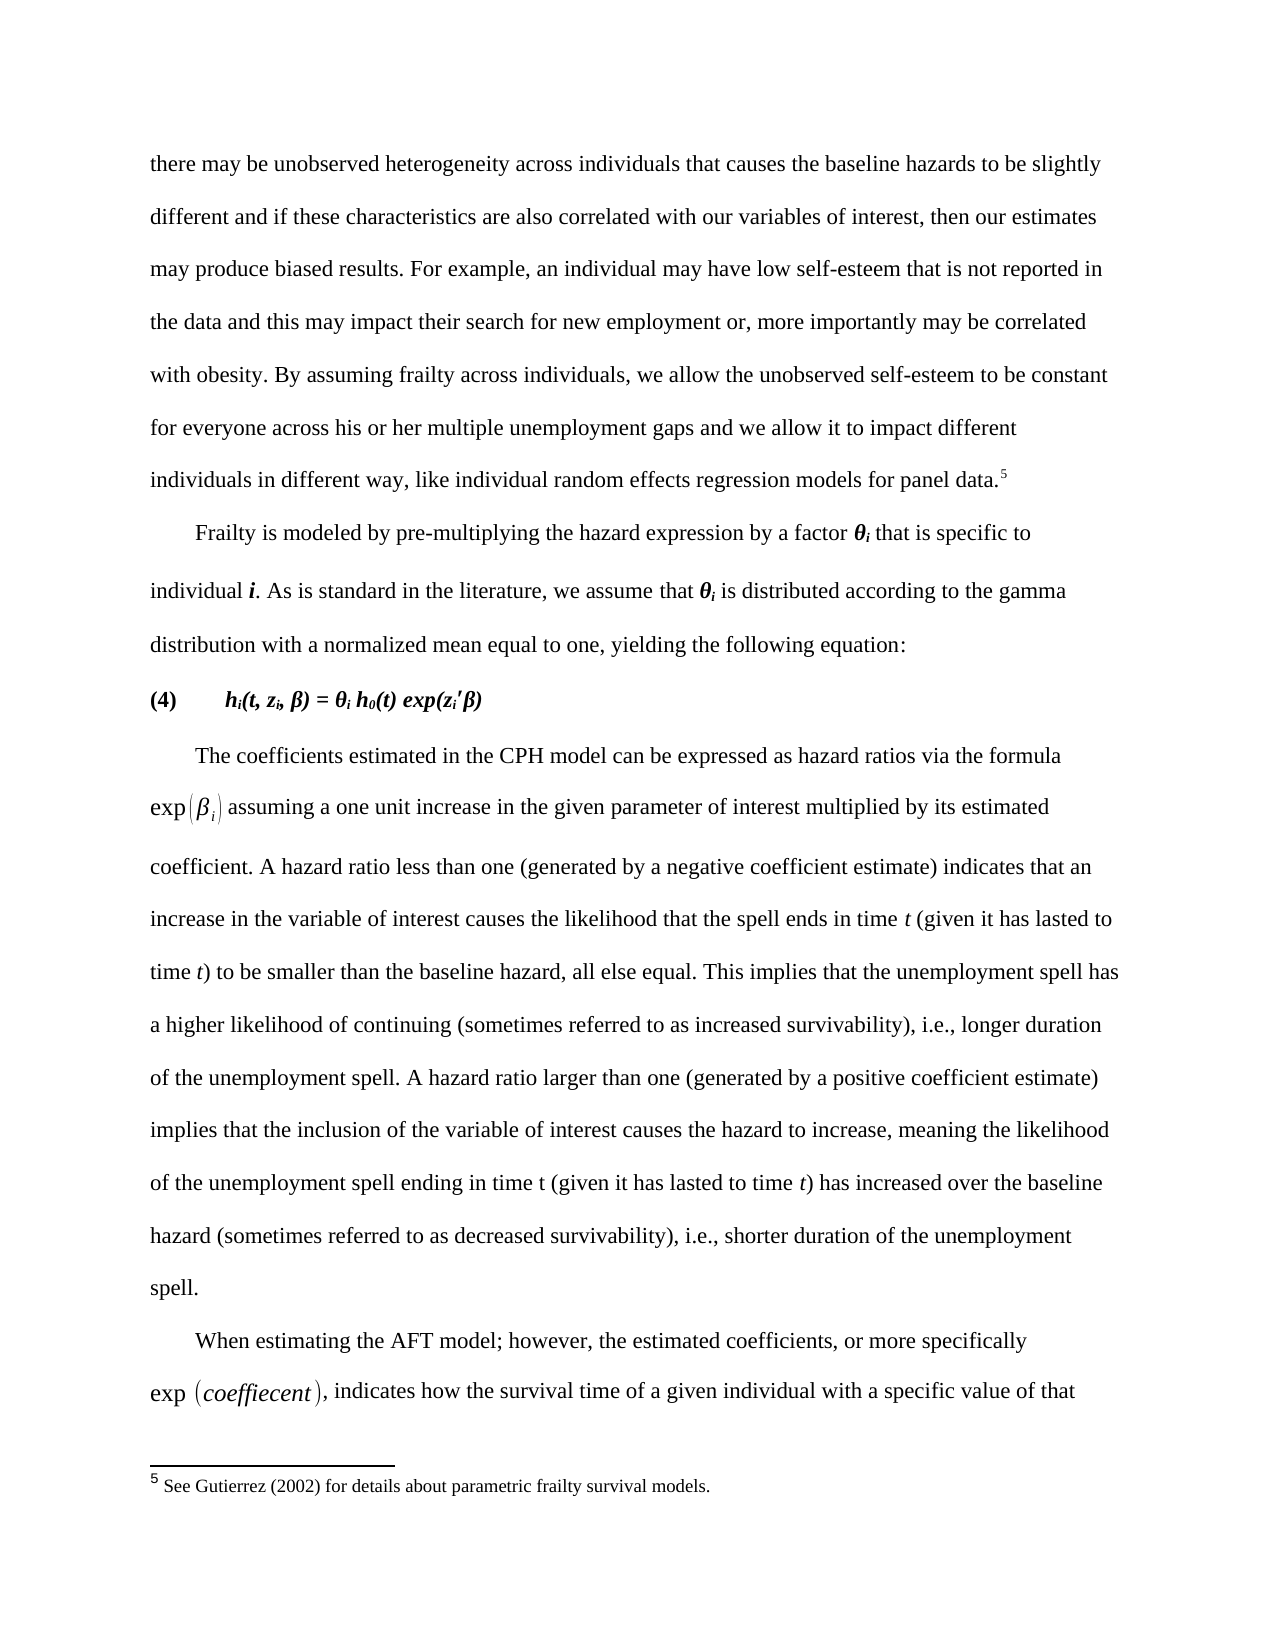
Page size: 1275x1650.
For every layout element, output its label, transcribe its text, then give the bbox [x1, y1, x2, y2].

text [150, 1327, 1125, 1408]
text Frailty is modeled by pre-multiplying the hazard expression by a factor θi that is specific to individual i. As is standard in the literature, we assume that θi is distributed according to the gamma distribution with a normalized mean equal to one, yielding the following equation: [150, 519, 1125, 658]
text (4) hi(t, zi, β) = θi h0(t) exp(zi′β) [150, 684, 1125, 713]
text The coefficients estimated in the CPH model can be expressed as hazard ratios via the formula assuming a one unit increase in the given parameter of interest multiplied by its estimated coefficient. A hazard ratio less than one (generated by a negative coefficient estimate) indicates that an increase in the variable of interest causes the likelihood that the spell ends in time t (given it has lasted to time t) to be smaller than the baseline hazard, all else equal. This implies that the unemployment spell has a higher likelihood of continuing (sometimes referred to as increased survivability), i.e., longer duration of the unemployment spell. A hazard ratio larger than one (generated by a positive coefficient estimate) implies that the inclusion of the variable of interest causes the hazard to increase, meaning the likelihood of the unemployment spell ending in time t (given it has lasted to time t) has increased over the baseline hazard (sometimes referred to as decreased survivability), i.e., shorter duration of the unemployment spell. [150, 742, 1125, 1301]
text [150, 150, 1125, 493]
